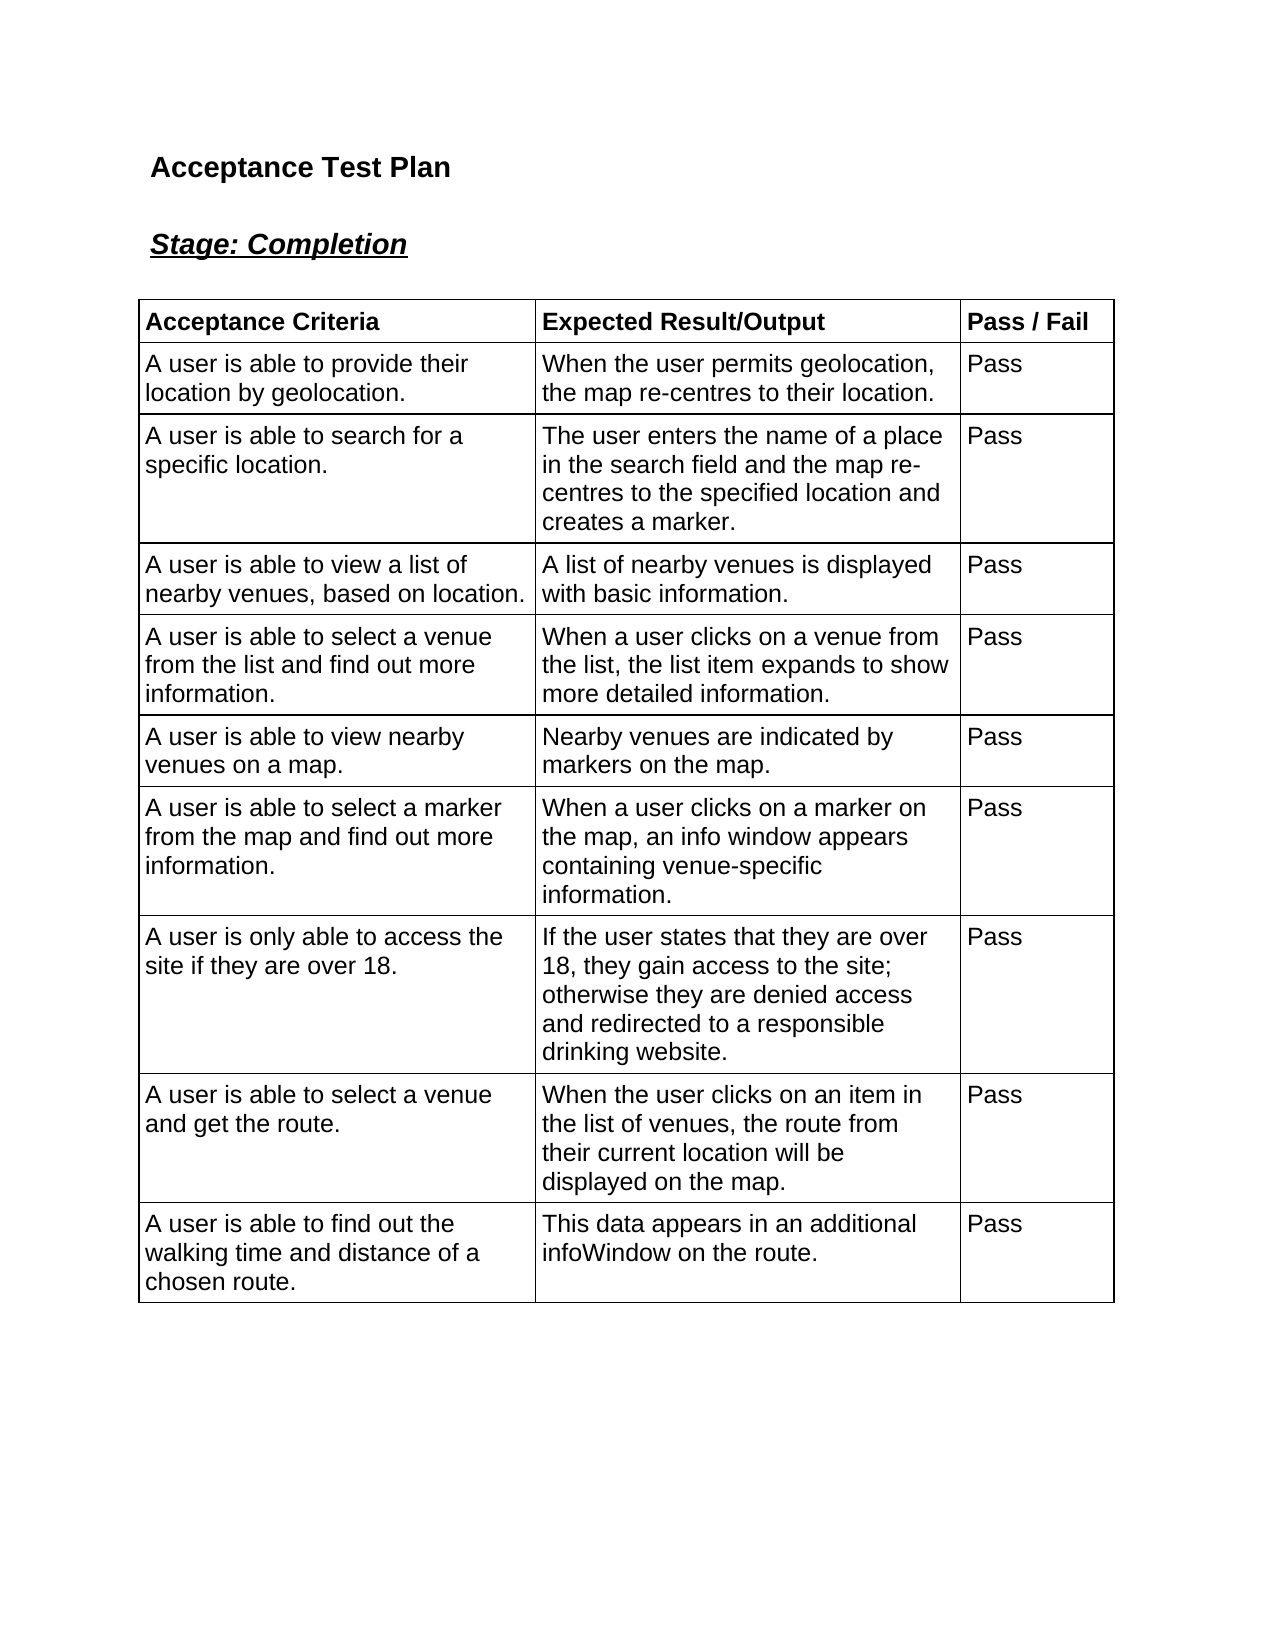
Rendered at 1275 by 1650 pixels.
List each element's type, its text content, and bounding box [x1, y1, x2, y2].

table_cell Pass [961, 716, 1113, 786]
table_cell Pass [961, 615, 1113, 714]
text Stage: Completion [150, 227, 1125, 261]
table_cell A user is able to view nearby venues on a map. [140, 716, 535, 786]
table_cell Pass [961, 787, 1113, 914]
table_cell The user enters the name of a place in the search field and the map re-centres to the specified location and creates a marker. [536, 415, 960, 542]
text Acceptance Test Plan [150, 150, 1125, 183]
table_cell Pass [961, 916, 1113, 1072]
table_cell A user is able to find out the walking time and distance of a chosen route. [140, 1203, 535, 1302]
table_cell When the user permits geolocation, the map re-centres to their location. [536, 343, 960, 413]
table_cell A user is able to view a list of nearby venues, based on location. [140, 544, 535, 614]
table_header Expected Result/Output [536, 300, 960, 341]
table_cell A user is able to select a marker from the map and find out more information. [140, 787, 535, 914]
table_cell Pass [961, 544, 1113, 614]
table_cell When a user clicks on a marker on the map, an info window appears containing venue-specific information. [536, 787, 960, 914]
table_cell When the user clicks on an item in the list of venues, the route from their current location will be displayed on the map. [536, 1074, 960, 1201]
table_cell A user is able to search for a specific location. [140, 415, 535, 542]
table_header Pass / Fail [961, 300, 1113, 341]
table_cell If the user states that they are over 18, they gain access to the site; otherwise they are denied access and redirected to a responsible drinking website. [536, 916, 960, 1072]
table_cell Pass [961, 1203, 1113, 1302]
table_cell Pass [961, 343, 1113, 413]
table_cell Pass [961, 1074, 1113, 1201]
table_cell A user is able to select a venue from the list and find out more information. [140, 615, 535, 714]
table_cell A user is only able to access the site if they are over 18. [140, 916, 535, 1072]
table_cell A user is able to select a venue and get the route. [140, 1074, 535, 1201]
table_cell This data appears in an additional infoWindow on the route. [536, 1203, 960, 1302]
table_cell Pass [961, 415, 1113, 542]
table_cell A list of nearby venues is displayed with basic information. [536, 544, 960, 614]
table_cell Nearby venues are indicated by markers on the map. [536, 716, 960, 786]
table_cell When a user clicks on a venue from the list, the list item expands to show more detailed information. [536, 615, 960, 714]
table_cell A user is able to provide their location by geolocation. [140, 343, 535, 413]
table_header Acceptance Criteria [140, 300, 535, 341]
